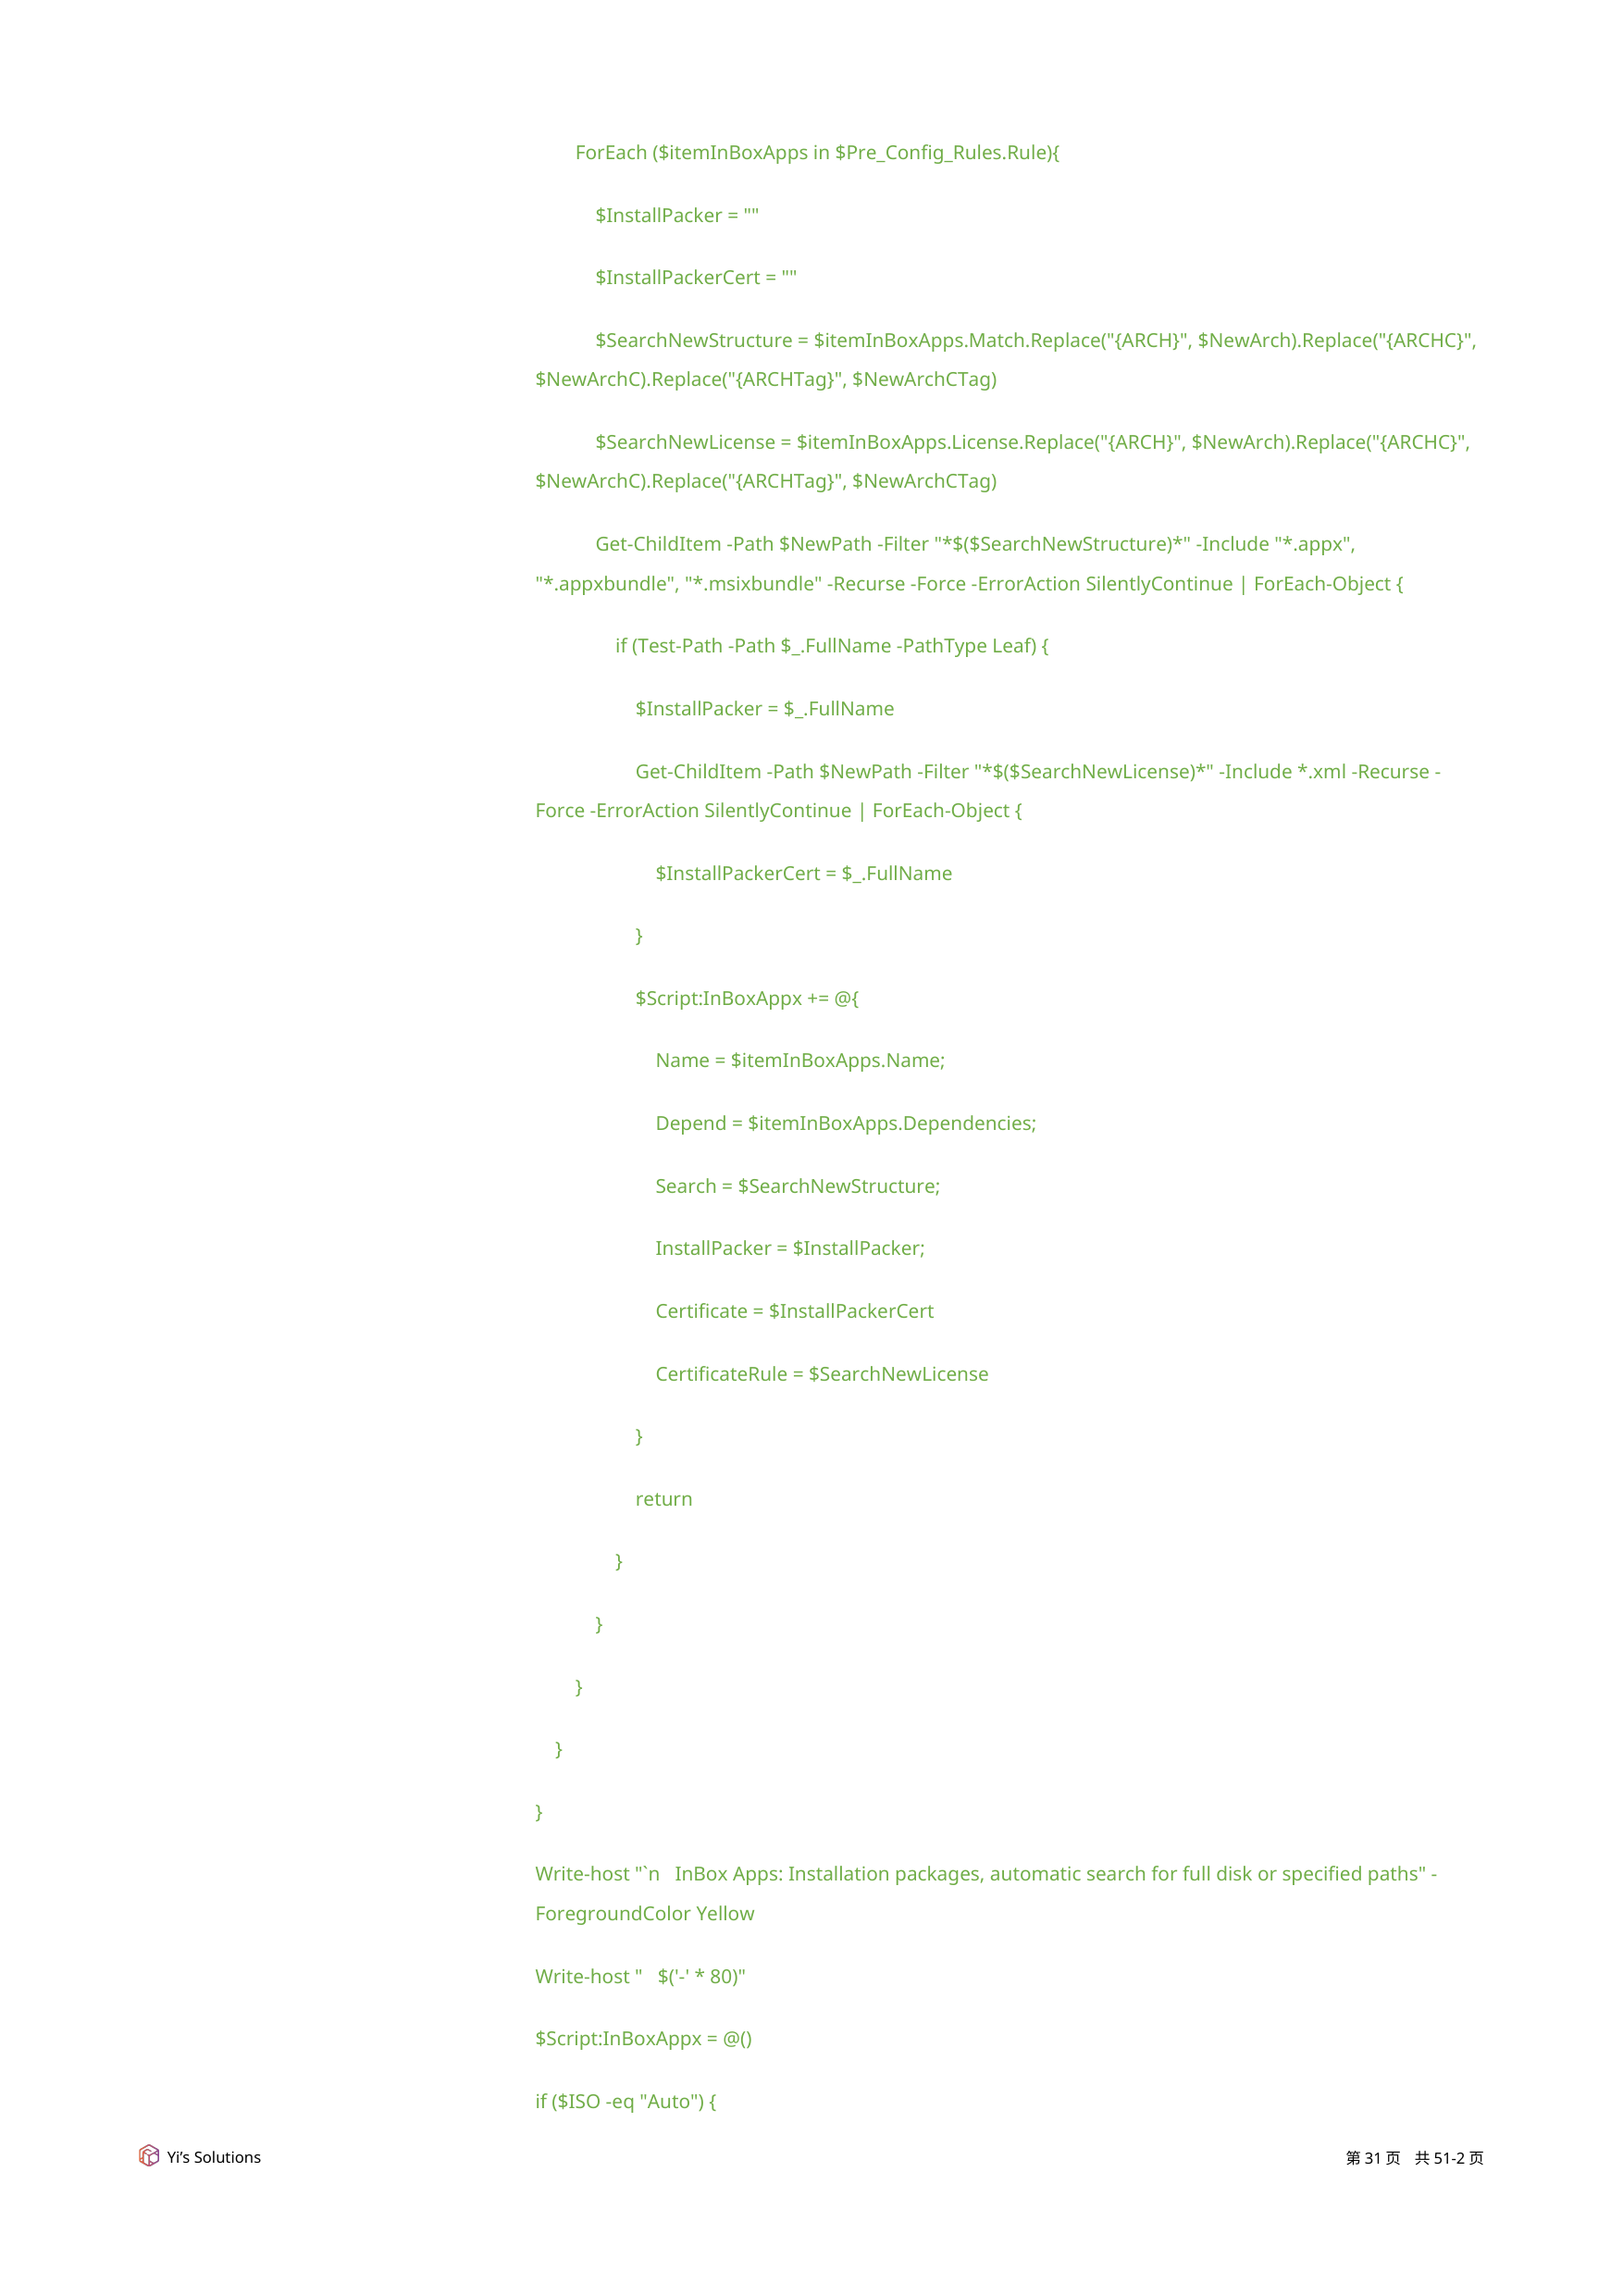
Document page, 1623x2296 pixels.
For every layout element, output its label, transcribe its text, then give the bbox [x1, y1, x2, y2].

text } [535, 1735, 1484, 1762]
text } [535, 922, 1484, 949]
text ForEach ($itemInBoxApps in $Pre_Config_Rules.Rule){ [535, 139, 1484, 165]
text } [535, 1610, 1484, 1636]
text Write-host "`n InBox Apps: Installation packages, automatic search for full disk or specified paths" -ForegroundColor Yellow [535, 1861, 1484, 1927]
text $InstallPacker = "" [535, 202, 1484, 228]
text Depend = $itemInBoxApps.Dependencies; [535, 1110, 1484, 1136]
text $Script:InBoxAppx = @() [535, 2025, 1484, 2052]
text Write-host " $('-' * 80)" [535, 1963, 1484, 1989]
text $SearchNewLicense = $itemInBoxApps.License.Replace("{ARCH}", $NewArch).Replace("{ARCHC}", $NewArchC).Replace("{ARCHTag}", $NewArchCTag) [535, 428, 1484, 494]
text $SearchNewStructure = $itemInBoxApps.Match.Replace("{ARCH}", $NewArch).Replace("{ARCHC}", $NewArchC).Replace("{ARCHTag}", $NewArchCTag) [535, 327, 1484, 392]
text } [535, 1673, 1484, 1699]
text CertificateRule = $SearchNewLicense [535, 1360, 1484, 1386]
text Name = $itemInBoxApps.Name; [535, 1048, 1484, 1074]
text Certificate = $InstallPackerCert [535, 1297, 1484, 1324]
text $InstallPacker = $_.FullName [535, 695, 1484, 721]
text $InstallPackerCert = "" [535, 264, 1484, 291]
text Get-ChildItem -Path $NewPath -Filter "*$($SearchNewLicense)*" -Include *.xml -Recurse -Force -ErrorAction SilentlyContinue | ForEach-Object { [535, 758, 1484, 824]
text InstallPacker = $InstallPacker; [535, 1235, 1484, 1261]
text $Script:InBoxAppx += @{ [535, 985, 1484, 1011]
text Get-ChildItem -Path $NewPath -Filter "*$($SearchNewStructure)*" -Include "*.appx", "*.appxbundle", "*.msixbundle" -Recurse -Force -ErrorAction SilentlyContinue | ForEach-Object { [535, 530, 1484, 596]
text } [535, 1547, 1484, 1574]
text return [535, 1485, 1484, 1511]
text $InstallPackerCert = $_.FullName [535, 860, 1484, 886]
text } [535, 1798, 1484, 1824]
text } [535, 1422, 1484, 1449]
picture [139, 2144, 159, 2166]
text if ($ISO -eq "Auto") { [535, 2088, 1484, 2114]
text if (Test-Path -Path $_.FullName -PathType Leaf) { [535, 632, 1484, 659]
text Search = $SearchNewStructure; [535, 1173, 1484, 1198]
